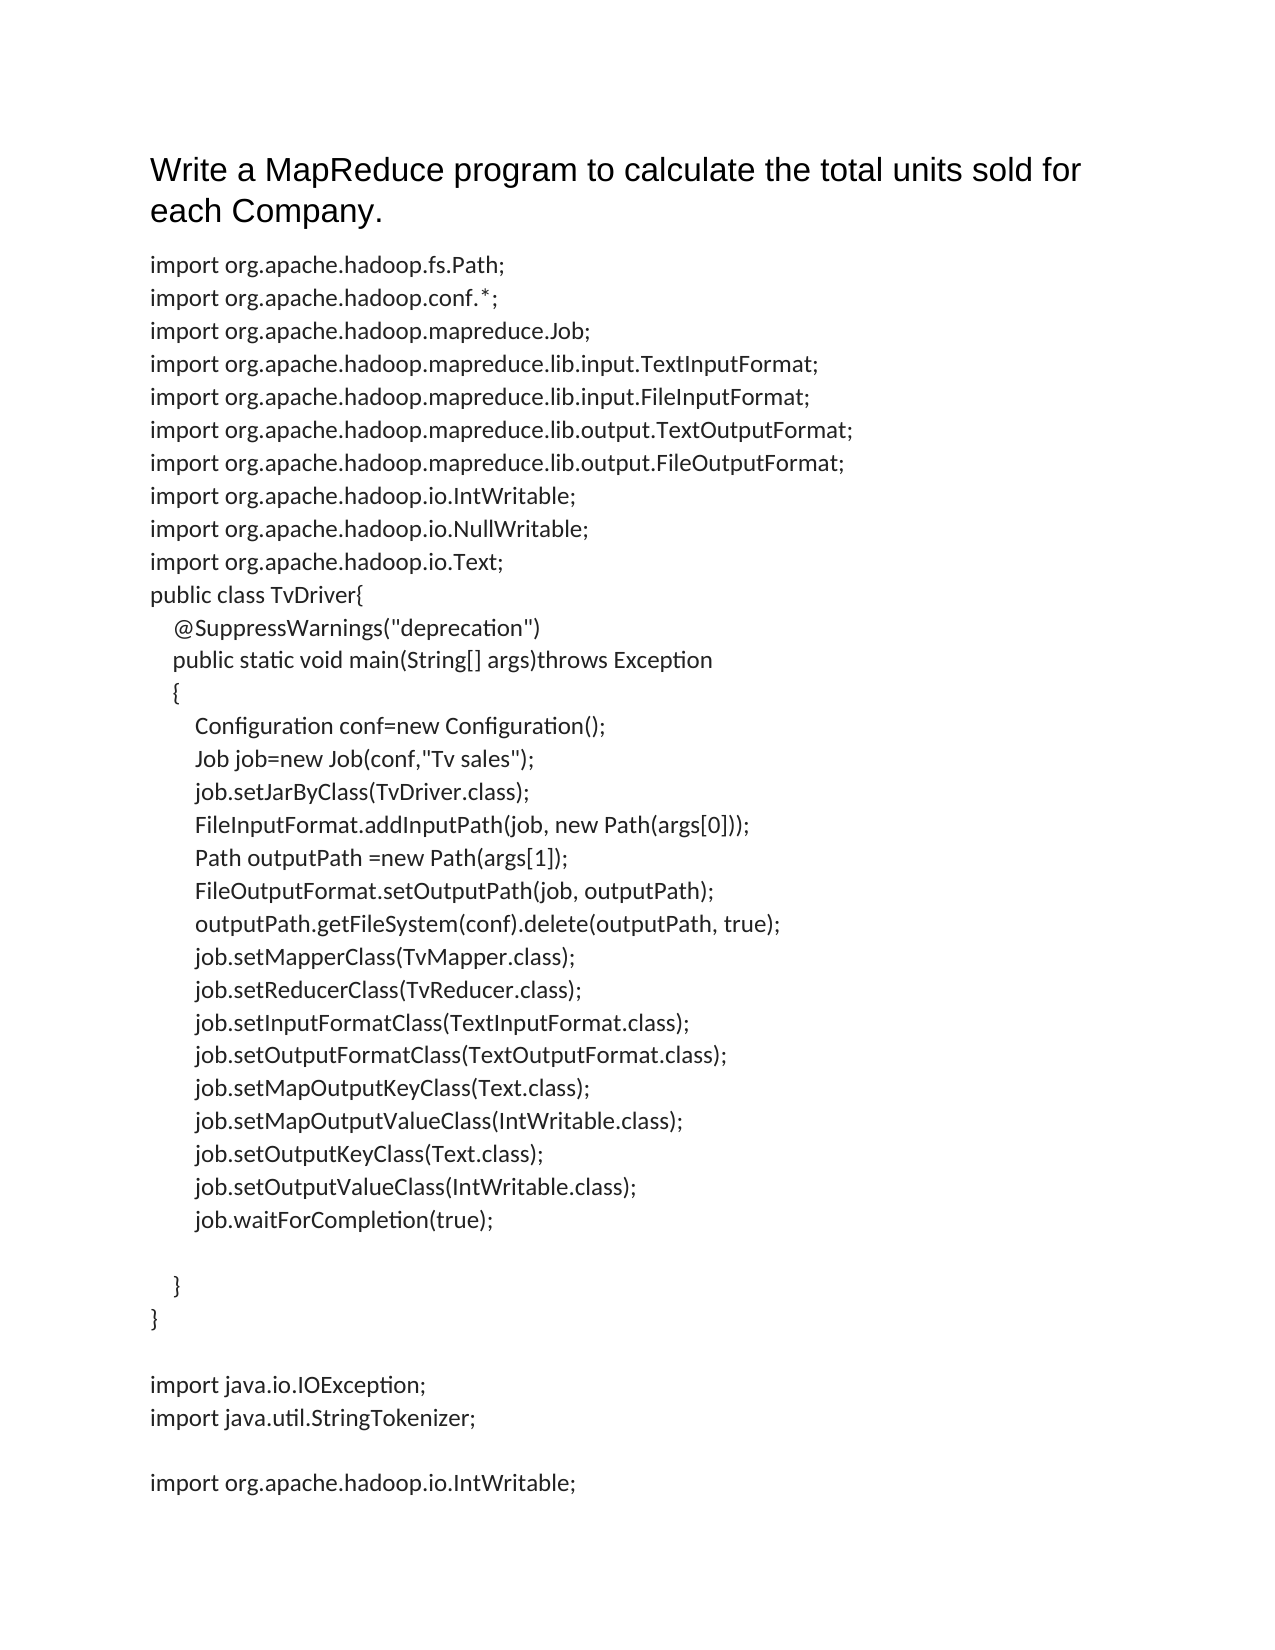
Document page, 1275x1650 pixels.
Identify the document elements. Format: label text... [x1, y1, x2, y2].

text Write a MapReduce program to calculate the total units sold for each Company. [150, 150, 1125, 230]
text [150, 249, 1125, 1498]
